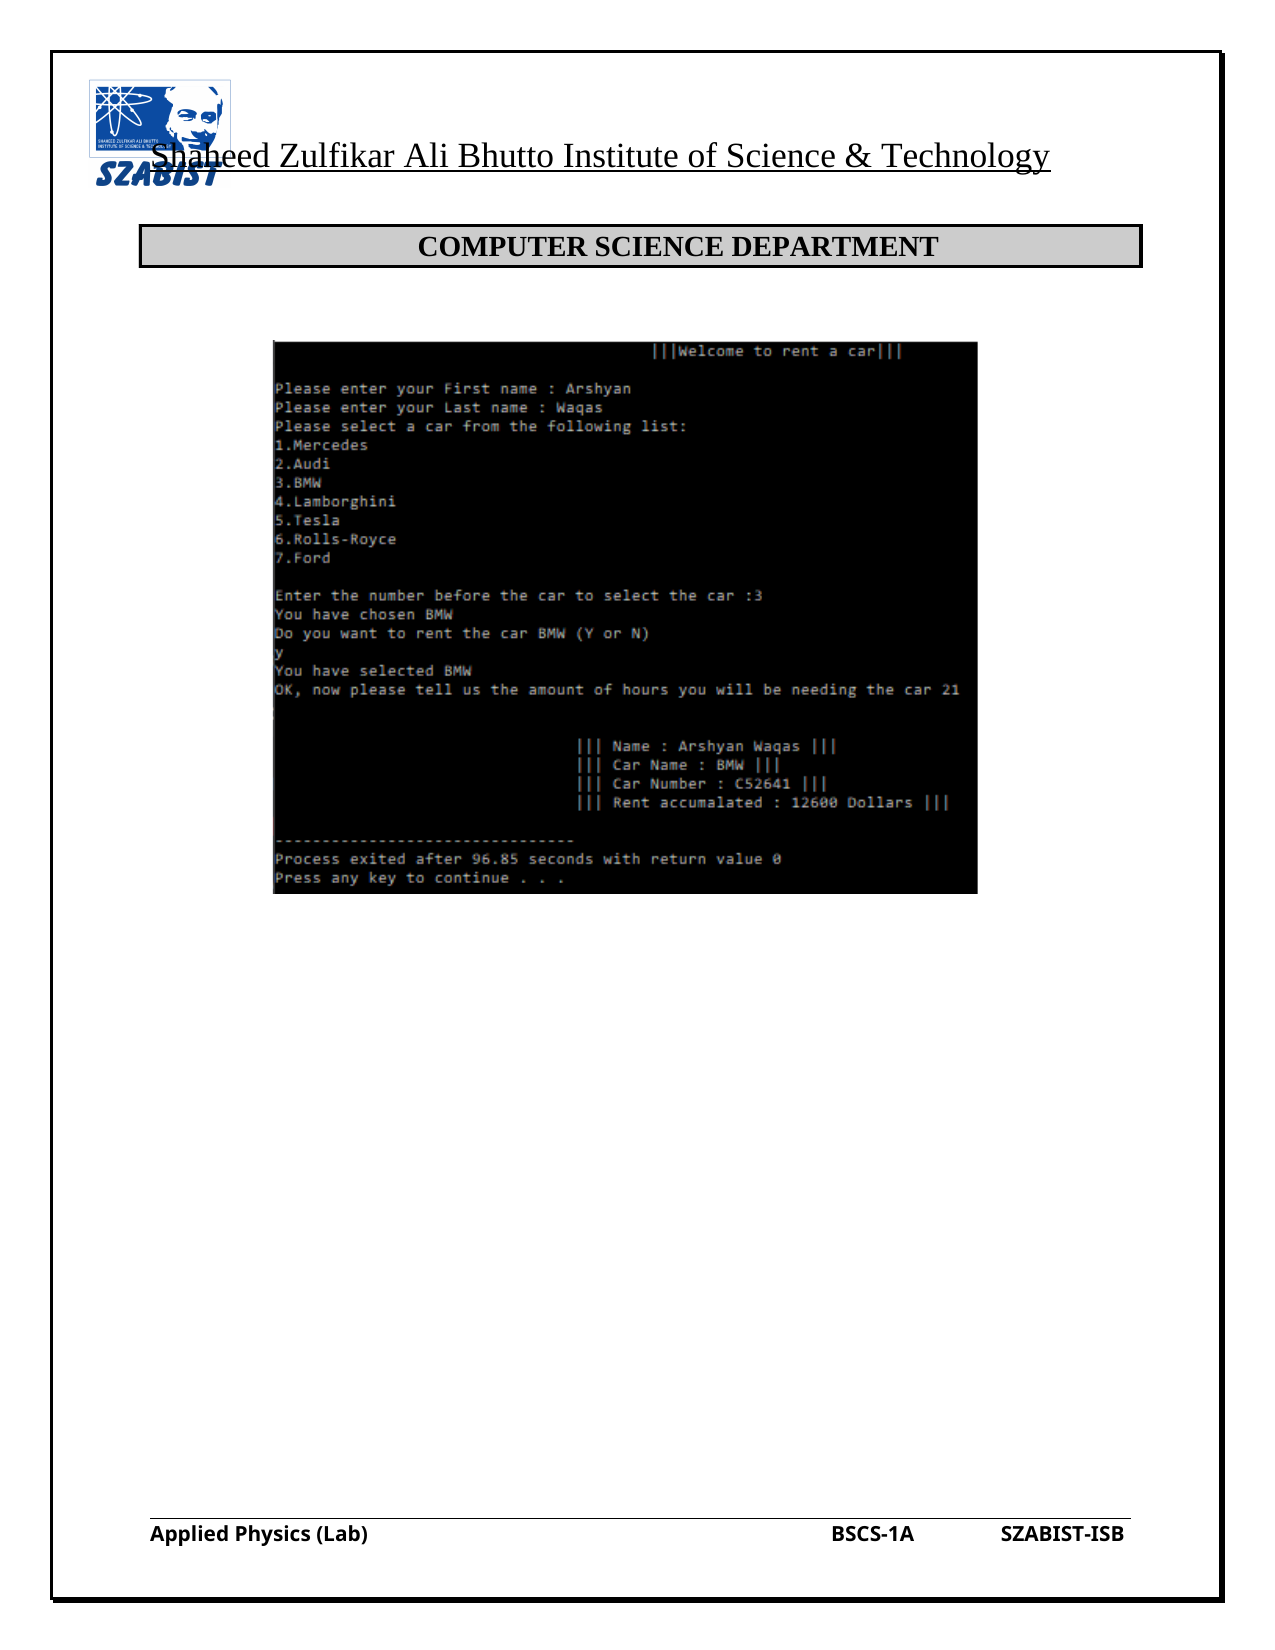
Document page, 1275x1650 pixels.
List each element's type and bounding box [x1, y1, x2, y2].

picture [225, 159, 232, 166]
picture [272, 340, 978, 894]
picture [87, 78, 232, 188]
